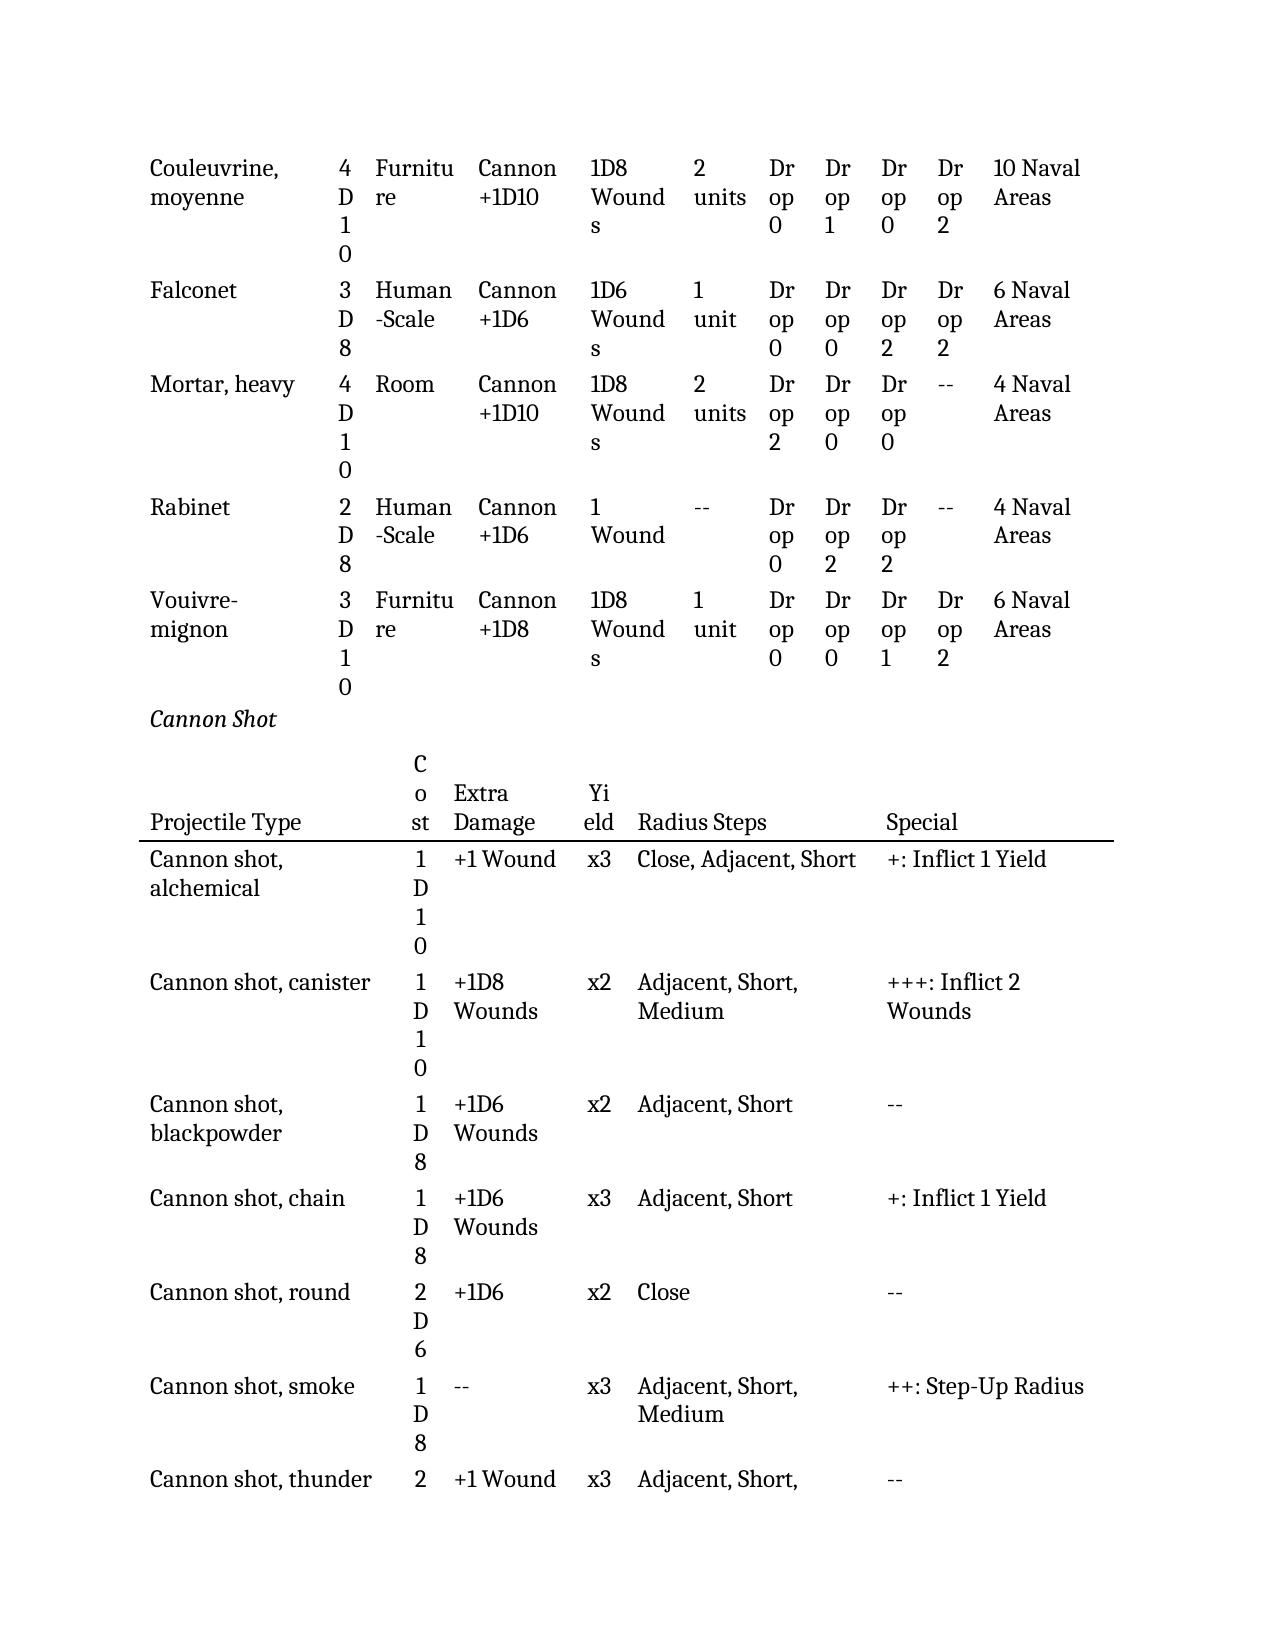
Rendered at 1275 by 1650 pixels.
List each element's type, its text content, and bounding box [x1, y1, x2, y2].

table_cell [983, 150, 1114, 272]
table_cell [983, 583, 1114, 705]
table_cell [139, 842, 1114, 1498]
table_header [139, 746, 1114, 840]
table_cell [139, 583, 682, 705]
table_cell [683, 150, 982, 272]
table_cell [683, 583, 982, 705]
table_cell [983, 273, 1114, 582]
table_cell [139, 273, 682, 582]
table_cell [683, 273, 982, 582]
text Cannon Shot [150, 705, 1125, 734]
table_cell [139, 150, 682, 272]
